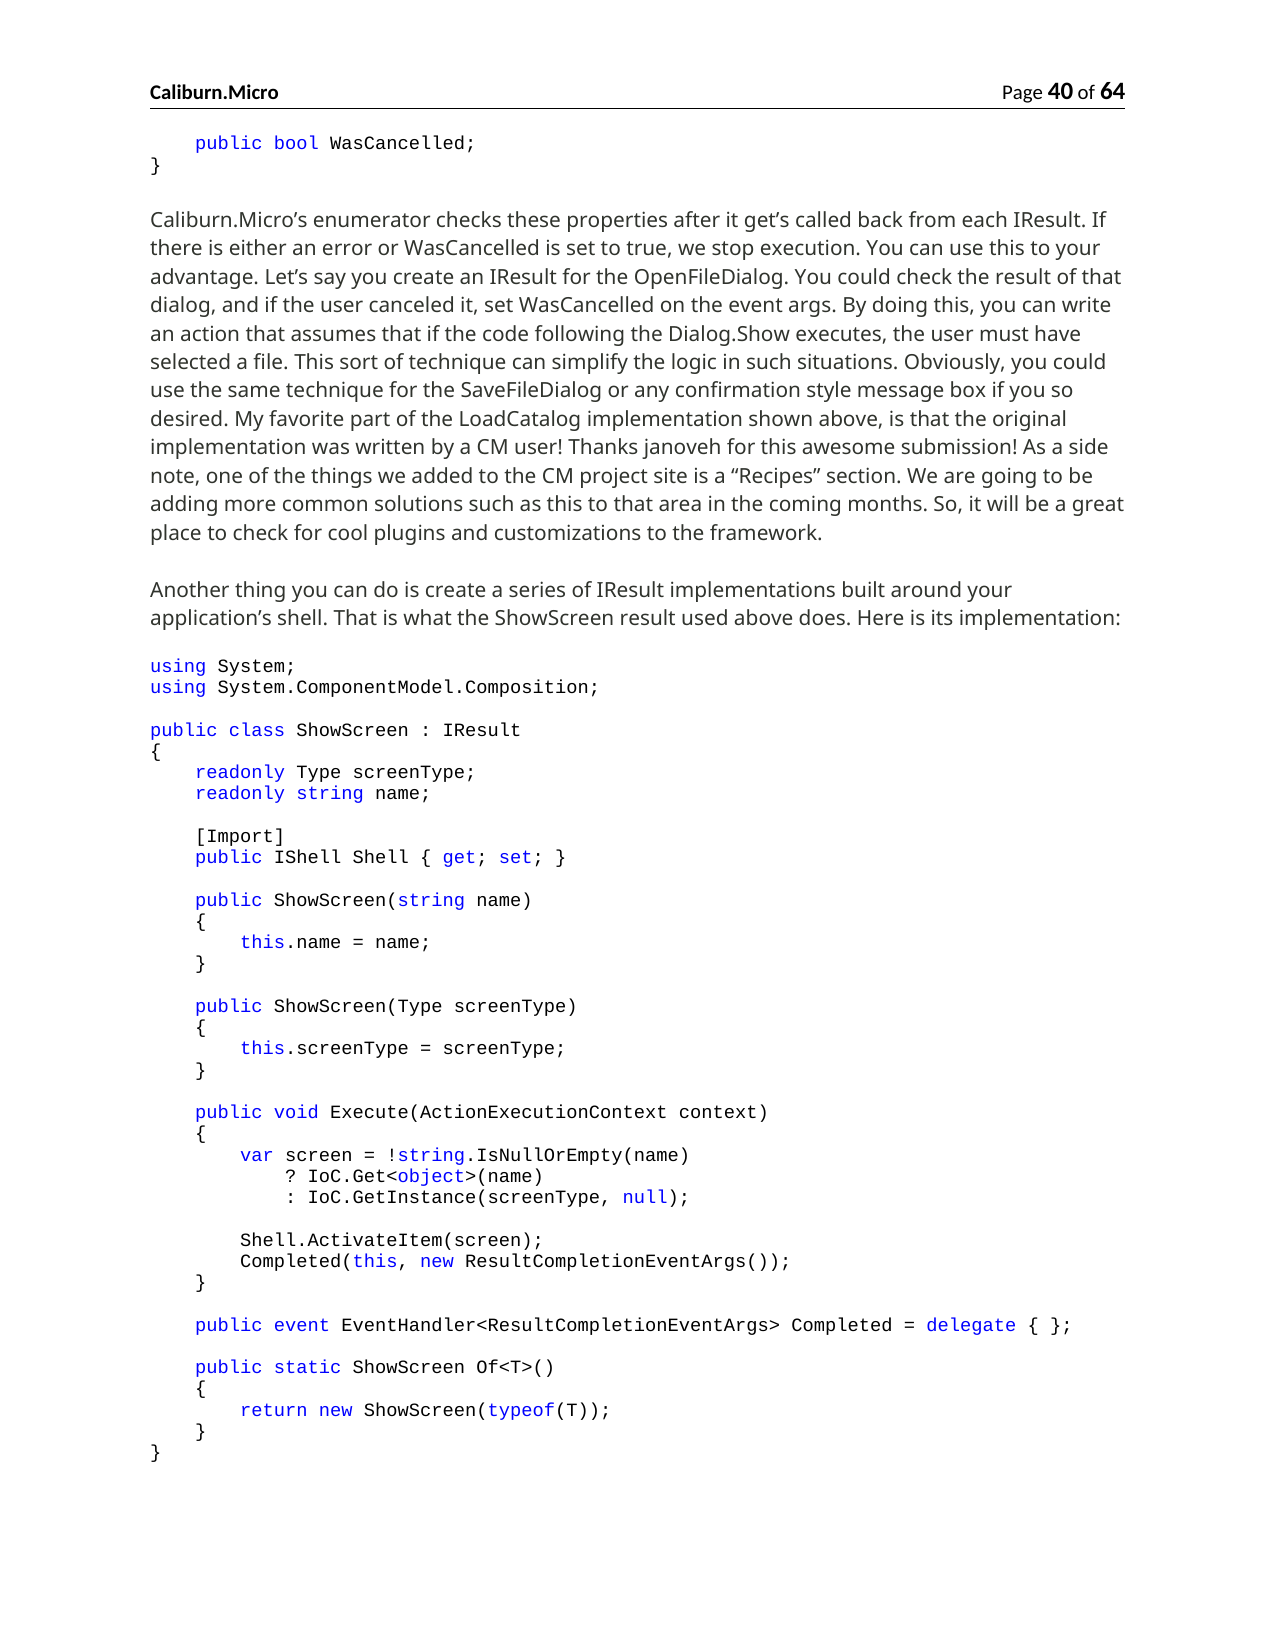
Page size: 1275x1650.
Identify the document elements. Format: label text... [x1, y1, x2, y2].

text } [150, 1060, 1125, 1082]
text Caliburn.Micro’s enumerator checks these properties after it get’s called back from each IResult. If there is either an error or WasCancelled is set to true, we stop execution. You can use this to your advantage. Let’s say you create an IResult for the OpenFileDialog. You could check the result of that dialog, and if the user canceled it, set WasCancelled on the event args. By doing this, you can write an action that assumes that if the code following the Dialog.Show executes, the user must have selected a file. This sort of technique can simplify the logic in such situations. Obviously, you could use the same technique for the SaveFileDialog or any confirmation style message box if you so desired. My favorite part of the LoadCatalog implementation shown above, is that the original implementation was written by a CM user! Thanks janoveh for this awesome submission! As a side note, one of the things we added to the CM project site is a “Recipes” section. We are going to be adding more common solutions such as this to that area in the coming months. So, it will be a great place to check for cool plugins and customizations to the framework. Another thing you can do is create a series of IResult implementations built around your application’s shell. That is what the ShowScreen result used above does. Here is its implementation: [150, 177, 1125, 632]
text this.name = name; [150, 933, 1125, 954]
text public ShowScreen(string name) [150, 890, 1125, 912]
text { [150, 1018, 1125, 1039]
text return new ShowScreen(typeof(T)); [150, 1400, 1125, 1422]
text public IShell Shell { get; set; } [150, 848, 1125, 869]
text } [150, 954, 1125, 975]
text { [150, 742, 1125, 763]
text var screen = !string.IsNullOrEmpty(name) [150, 1145, 1125, 1167]
text public class ShowScreen : IResult [150, 720, 1125, 742]
text using System; [150, 657, 1125, 678]
text public bool WasCancelled; [150, 134, 1125, 155]
text } [150, 1422, 1125, 1443]
text using System.ComponentModel.Composition; [150, 678, 1125, 699]
text : IoC.GetInstance(screenType, null); [150, 1188, 1125, 1209]
text readonly Type screenType; [150, 763, 1125, 784]
text public ShowScreen(Type screenType) [150, 997, 1125, 1018]
text { [150, 1379, 1125, 1400]
text { [150, 912, 1125, 933]
text public static ShowScreen Of<T>() [150, 1358, 1125, 1379]
text ? IoC.Get<object>(name) [150, 1167, 1125, 1188]
text [Import] [150, 827, 1125, 848]
text } [150, 155, 1125, 177]
text this.screenType = screenType; [150, 1039, 1125, 1060]
text readonly string name; [150, 784, 1125, 805]
text } [150, 1273, 1125, 1294]
text public void Execute(ActionExecutionContext context) [150, 1103, 1125, 1124]
text public event EventHandler<ResultCompletionEventArgs> Completed = delegate { }; [150, 1315, 1125, 1337]
text Shell.ActivateItem(screen); [150, 1230, 1125, 1252]
text { [150, 1124, 1125, 1145]
text Completed(this, new ResultCompletionEventArgs()); [150, 1252, 1125, 1273]
text } [150, 1443, 1125, 1464]
